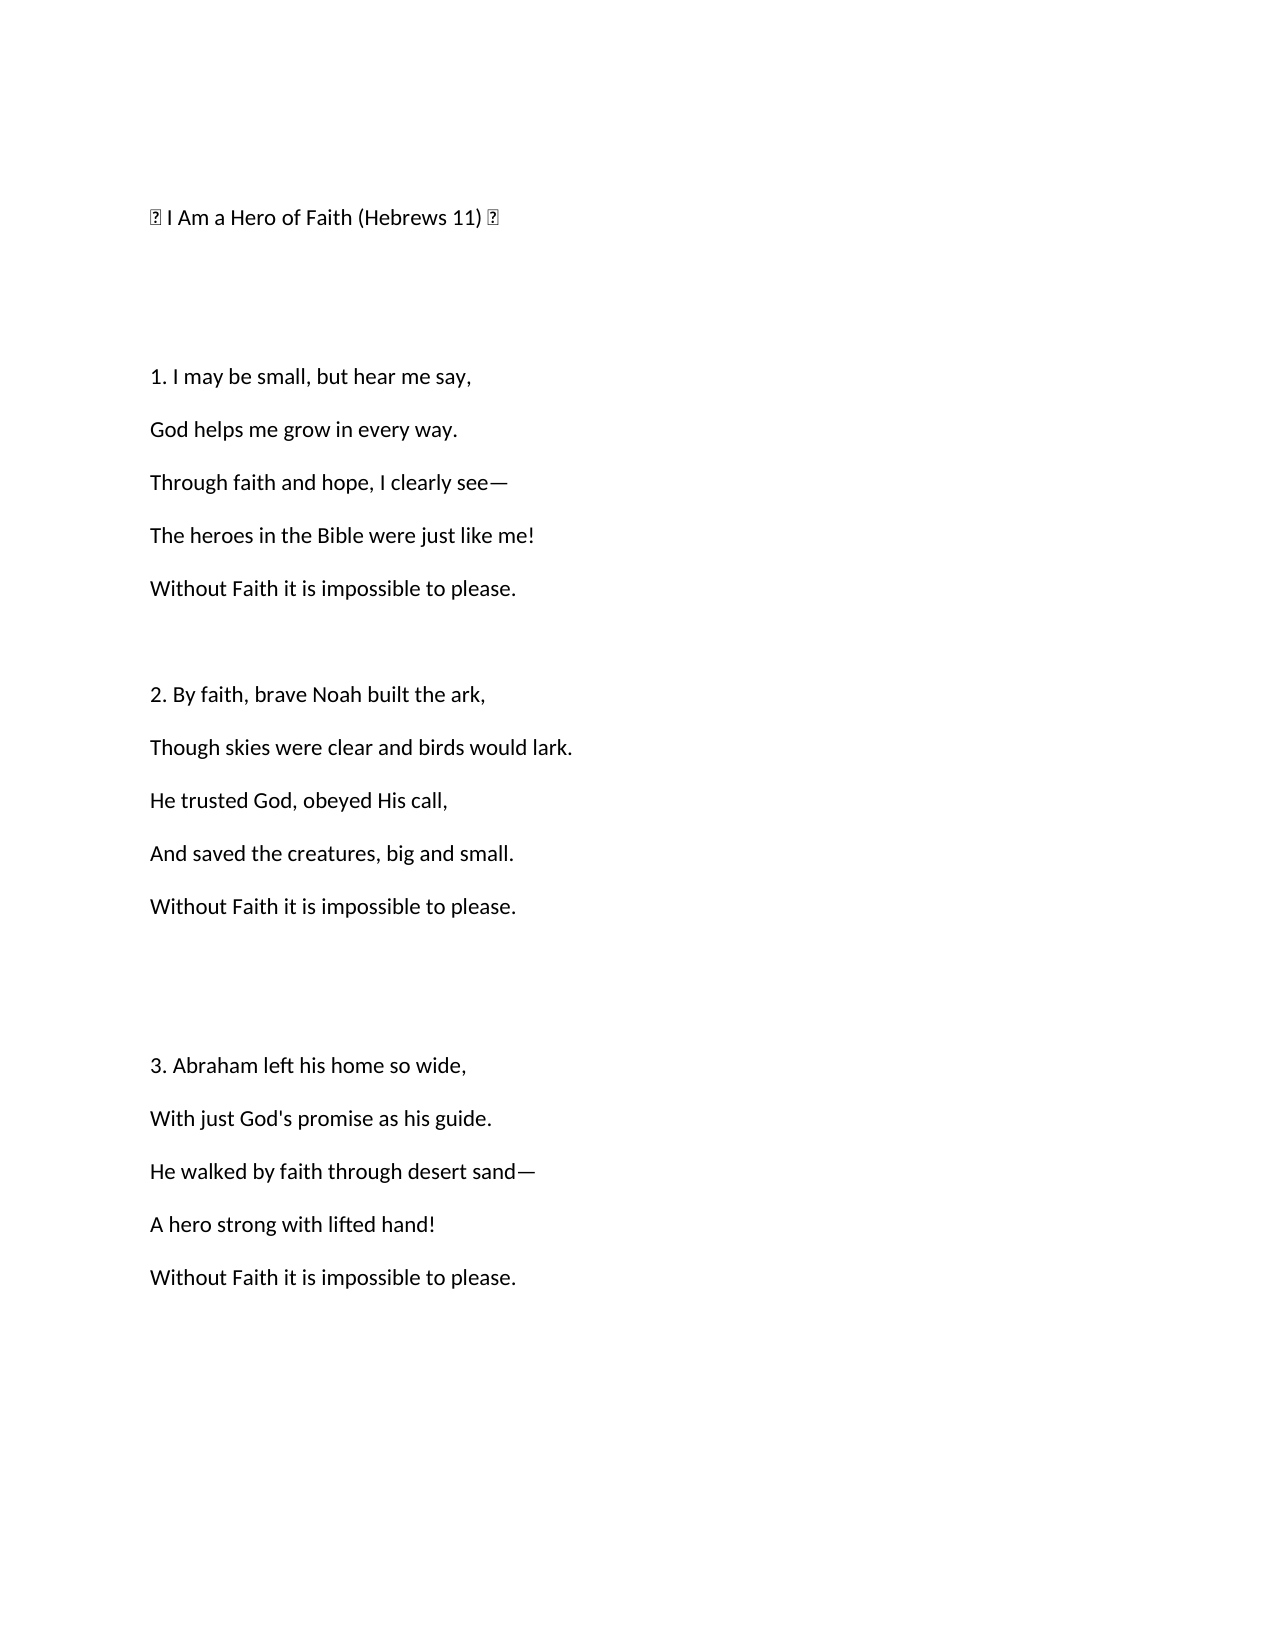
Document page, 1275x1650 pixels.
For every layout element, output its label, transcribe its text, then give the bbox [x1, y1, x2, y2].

text God helps me grow in every way. [150, 415, 1125, 443]
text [150, 1263, 1125, 1291]
text 1. I may be small, but hear me say, [150, 362, 1125, 390]
text He trusted God, obeyed His call, [150, 786, 1125, 814]
text ✨ I Am a Hero of Faith (Hebrews 11) ✨ [150, 203, 1125, 231]
text And saved the creatures, big and small. [150, 839, 1125, 867]
text Through faith and hope, I clearly see— [150, 468, 1125, 496]
text The heroes in the Bible were just like me! [150, 521, 1125, 549]
text Though skies were clear and birds would lark. [150, 733, 1125, 761]
text 3. Abraham left his home so wide, [150, 1051, 1125, 1079]
text He walked by faith through desert sand— [150, 1157, 1125, 1185]
text Without Faith it is impossible to please. [150, 892, 1125, 920]
text Without Faith it is impossible to please. [150, 574, 1125, 602]
text 2. By faith, brave Noah built the ark, [150, 680, 1125, 708]
text A hero strong with lifted hand! [150, 1210, 1125, 1238]
text With just God's promise as his guide. [150, 1104, 1125, 1132]
